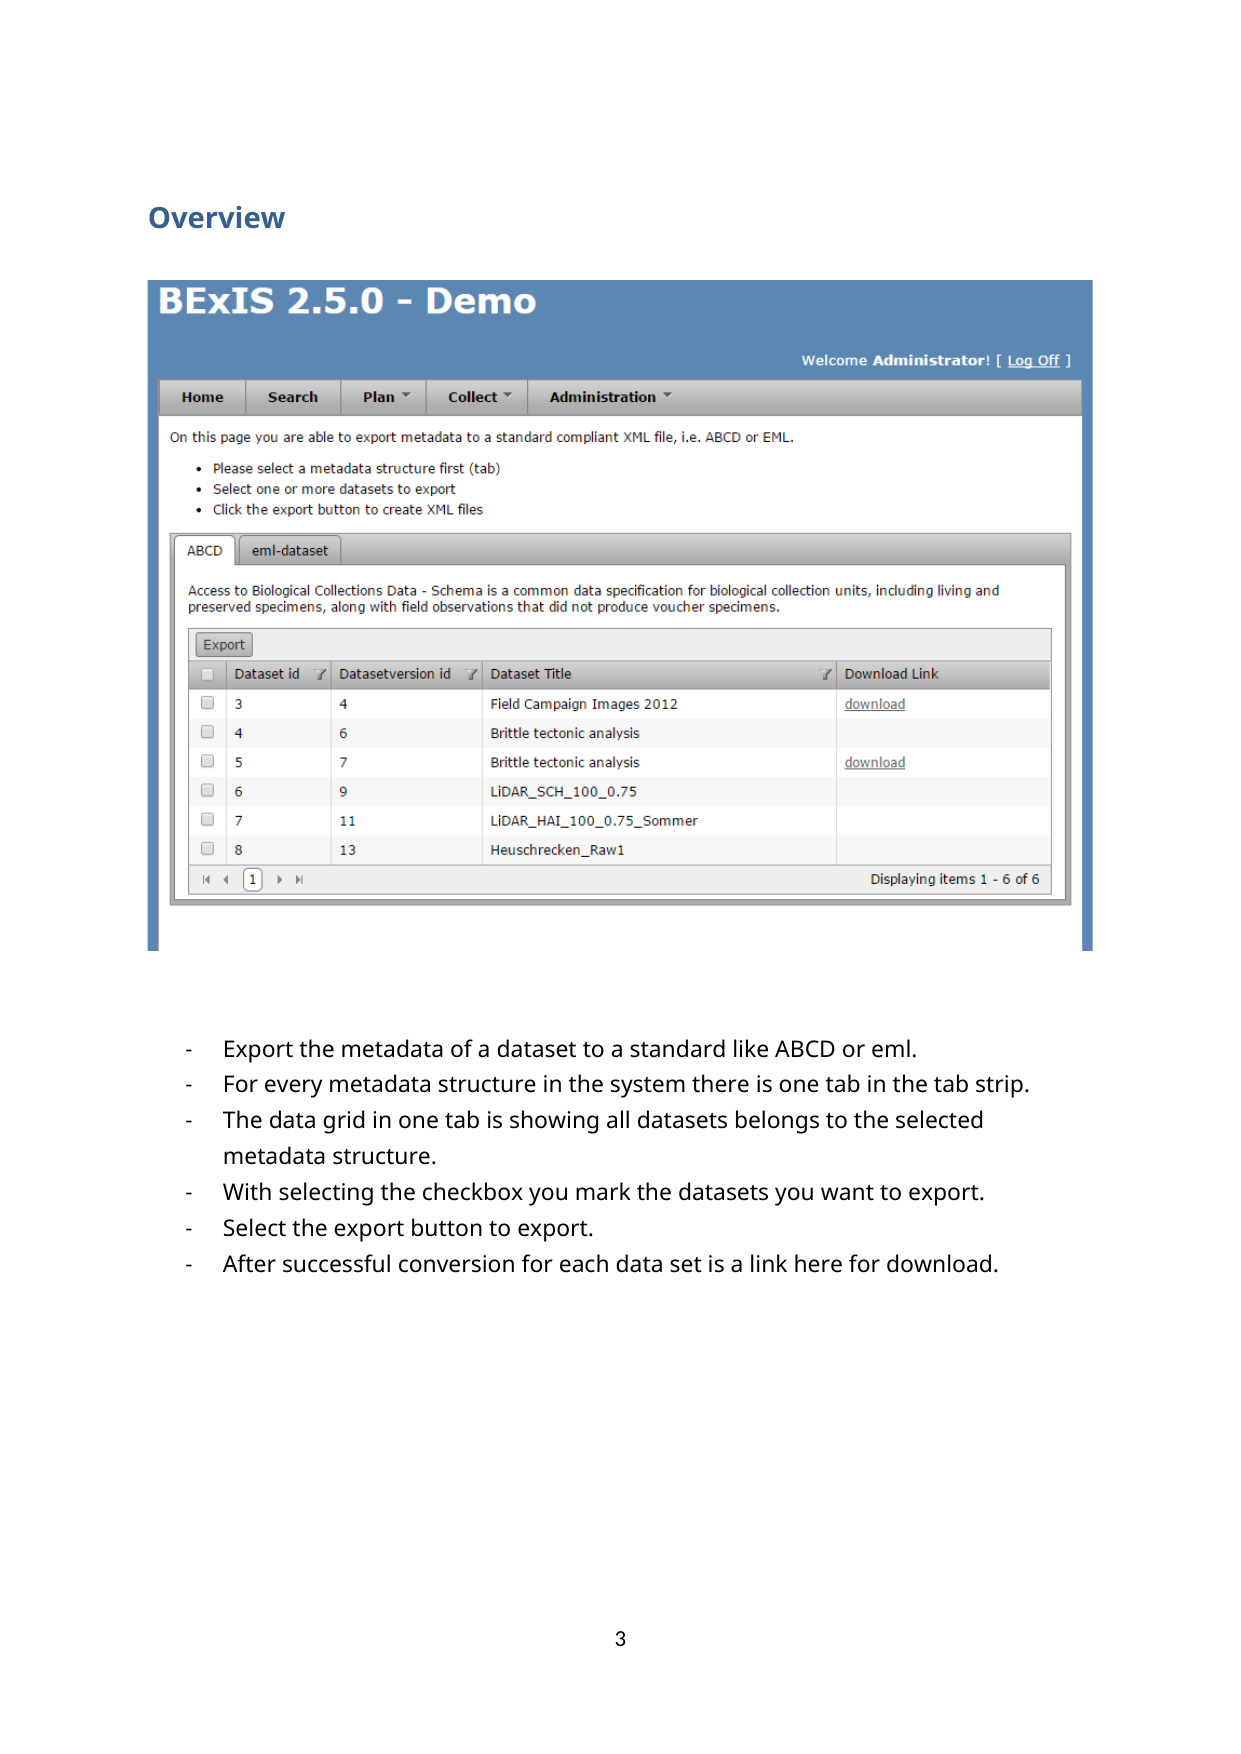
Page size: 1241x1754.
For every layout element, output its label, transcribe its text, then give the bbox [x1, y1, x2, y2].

list The data grid in one tab is showing all datasets belongs to the selected metadata structure. [185, 1104, 1093, 1172]
list Select the export button to export. [185, 1212, 1093, 1243]
subtitle Overview [148, 198, 1093, 276]
list After successful conversion for each data set is a link here for download. [185, 1248, 1093, 1279]
list For every metadata structure in the system there is one tab in the tab strip. [185, 1068, 1093, 1100]
picture [147, 280, 1093, 951]
list Export the metadata of a dataset to a standard like ABCD or eml. [185, 1032, 1093, 1064]
list With selecting the checkbox you mark the datasets you want to export. [185, 1176, 1093, 1207]
